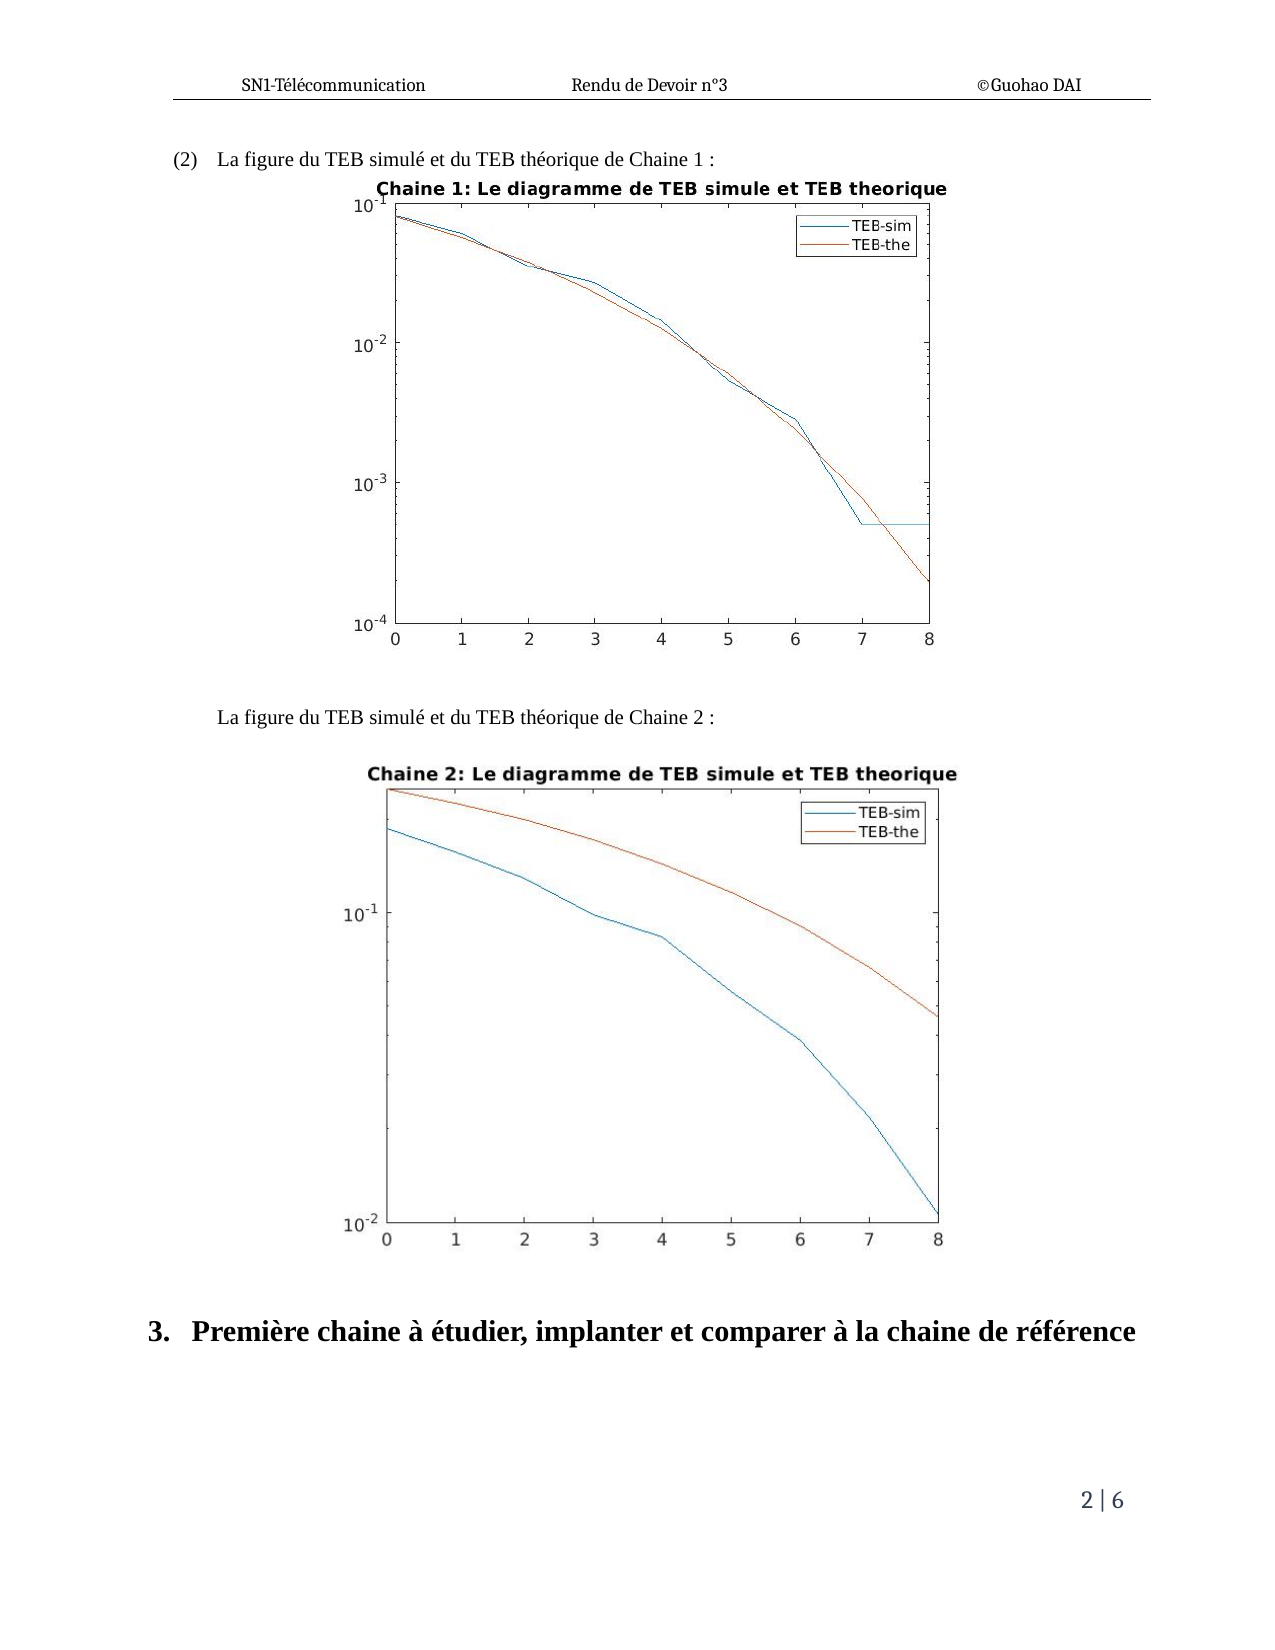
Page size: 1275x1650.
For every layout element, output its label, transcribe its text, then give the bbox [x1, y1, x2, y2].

picture [294, 759, 1004, 1257]
list La figure du TEB simulé et du TEB théorique de Chaine 2 : [217, 708, 1151, 729]
picture [306, 176, 993, 651]
list La figure du TEB simulé et du TEB théorique de Chaine 1 : [173, 150, 1151, 171]
subtitle Première chaine à étudier, implanter et comparer à la chaine de référence [148, 1313, 1151, 1348]
